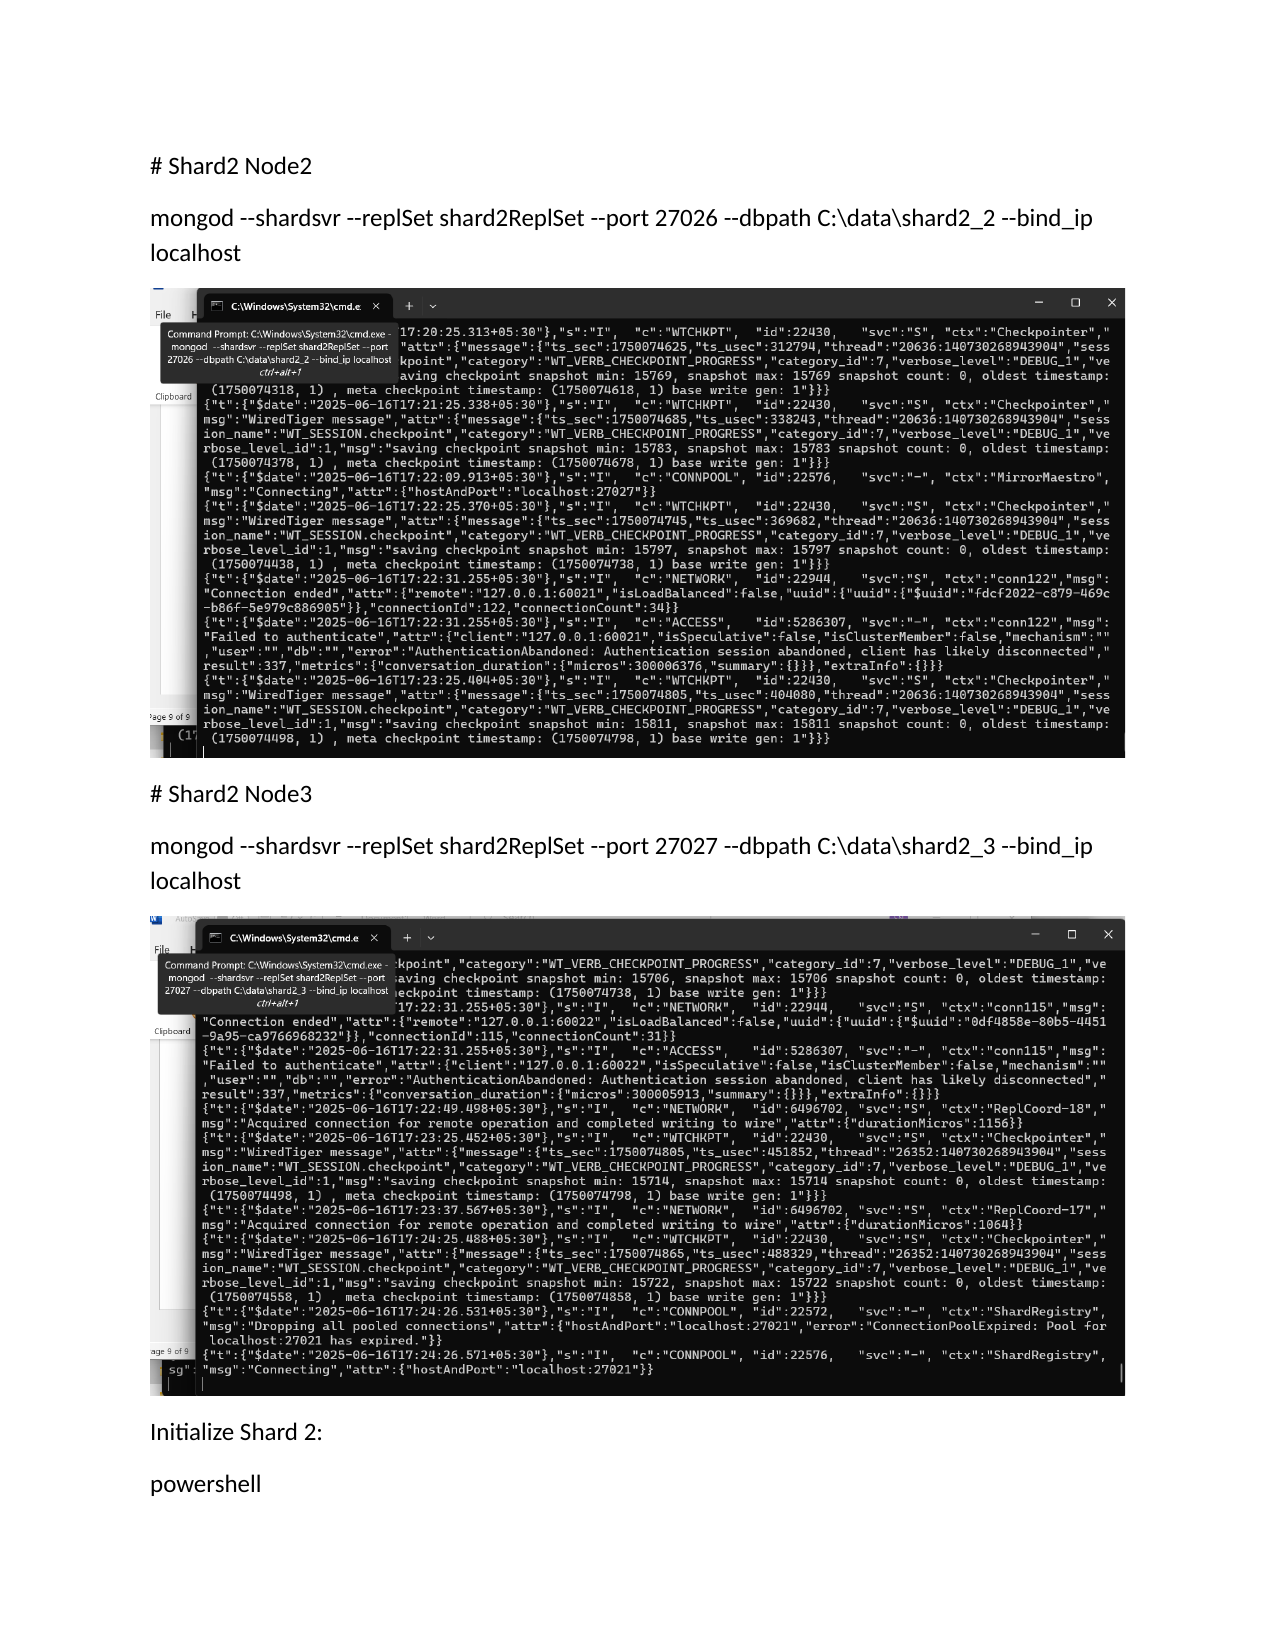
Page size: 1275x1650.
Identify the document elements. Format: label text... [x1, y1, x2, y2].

text mongod --shardsvr --replSet shard2ReplSet --port 27026 --dbpath C:\data\shard2_2 --bind_ip localhost [150, 202, 1125, 267]
text # Shard2 Node3 [150, 778, 1125, 809]
text Initialize Shard 2: [150, 1416, 1125, 1447]
text # Shard2 Node2 [150, 150, 1125, 181]
text mongod --shardsvr --replSet shard2ReplSet --port 27027 --dbpath C:\data\shard2_3 --bind_ip localhost [150, 830, 1125, 896]
picture [150, 288, 1125, 758]
text powershell [150, 1468, 1125, 1498]
picture [150, 916, 1125, 1396]
